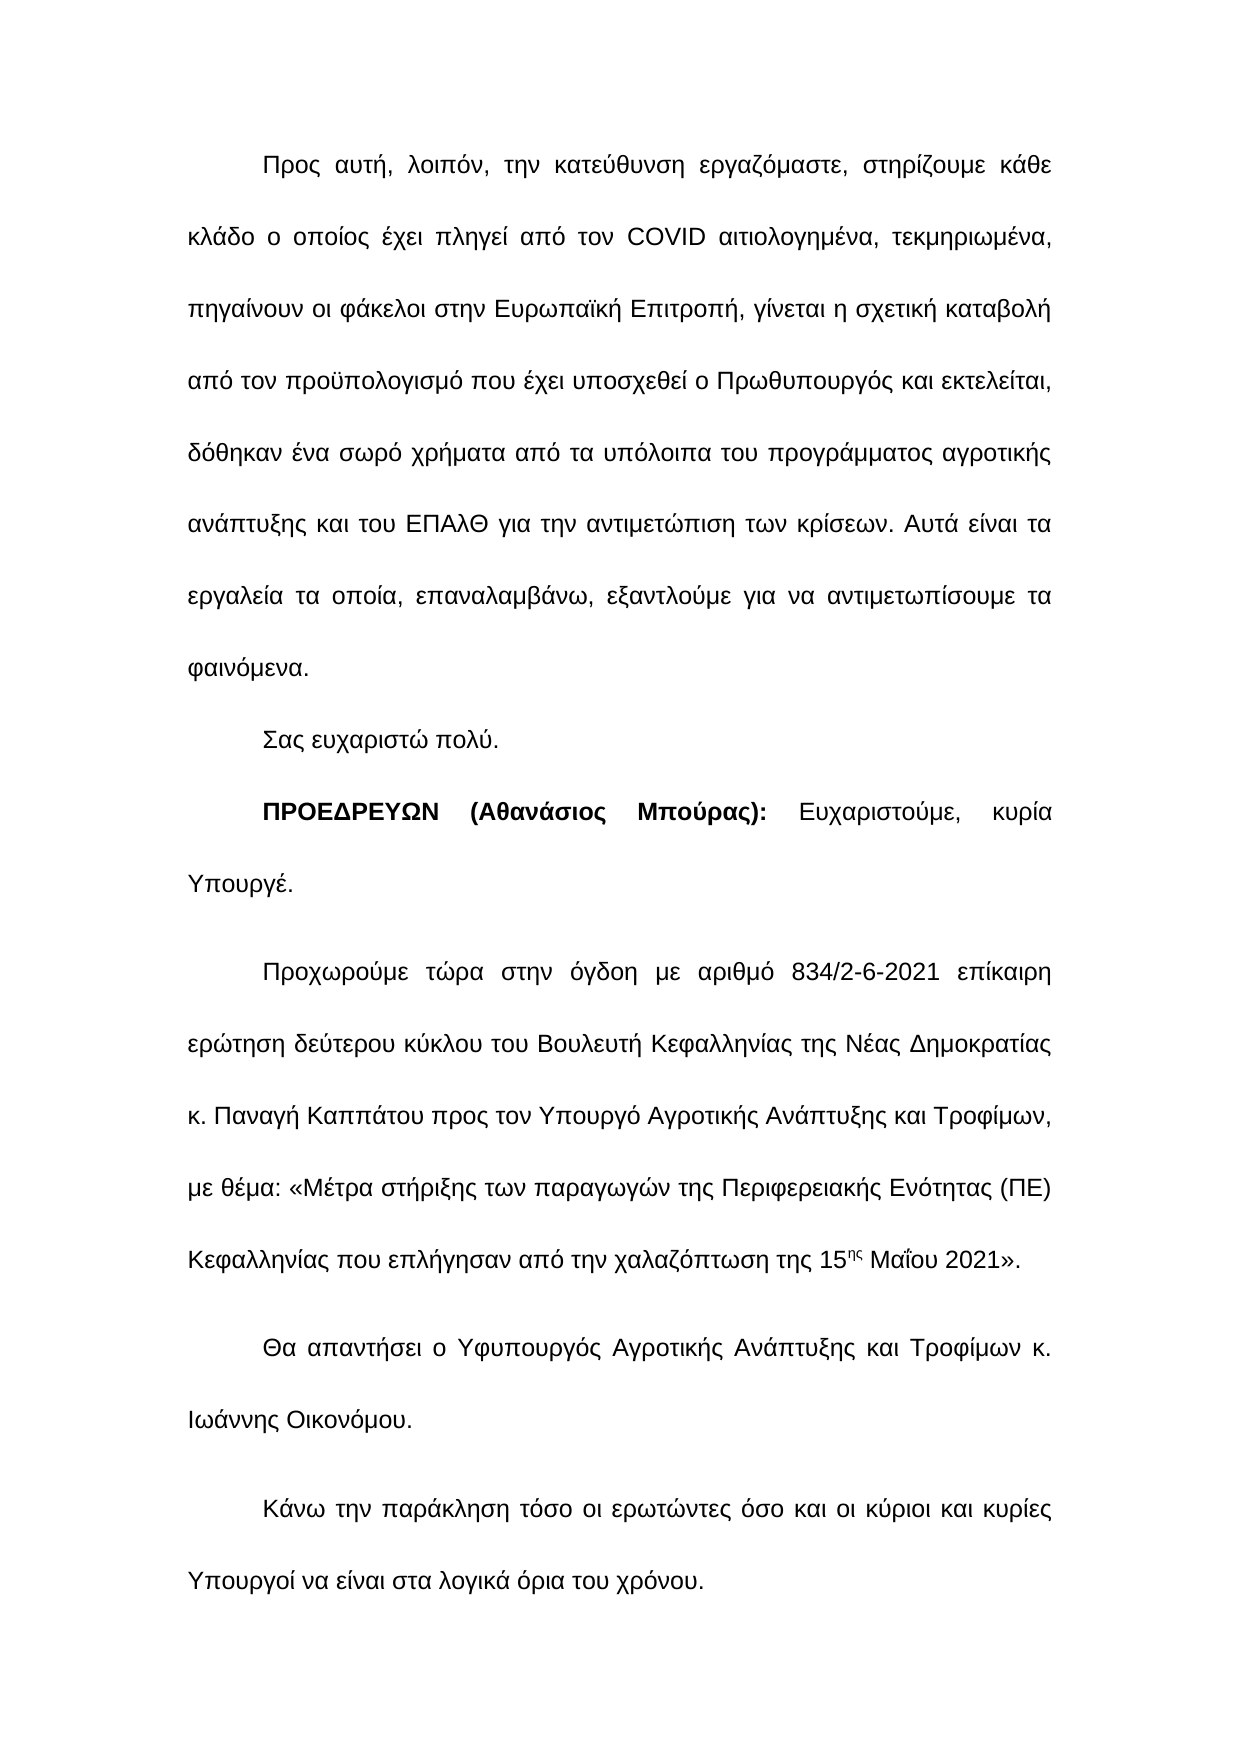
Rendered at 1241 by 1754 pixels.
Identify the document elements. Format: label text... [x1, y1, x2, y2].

text ΠΡΟΕΔΡΕΥΩΝ (Αθανάσιος Μπούρας): Ευχαριστούμε, κυρία Υπουργέ. [187, 797, 1053, 897]
text Προς αυτή, λοιπόν, την κατεύθυνση εργαζόμαστε, στηρίζουμε κάθε κλάδο ο οποίος έχει πληγεί από τον COVID αιτιολογημένα, τεκμηριωμένα, πηγαίνουν οι φάκελοι στην Ευρωπαϊκή Επιτροπή, γίνεται η σχετική καταβολή από τον προϋπολογισμό που έχει υποσχεθεί ο Πρωθυπουργός και εκτελείται, δόθηκαν ένα σωρό χρήματα από τα υπόλοιπα του προγράμματος αγροτικής ανάπτυξης και του ΕΠΑλΘ για την αντιμετώπιση των κρίσεων. Αυτά είναι τα εργαλεία τα οποία, επαναλαμβάνω, εξαντλούμε για να αντιμετωπίσουμε τα φαινόμενα. [187, 150, 1053, 682]
text Κάνω την παράκληση τόσο οι ερωτώντες όσο και οι κύριοι και κυρίες Υπουργοί να είναι στα λογικά όρια του χρόνου. [187, 1494, 1053, 1594]
text Θα απαντήσει ο Υφυπουργός Αγροτικής Ανάπτυξης και Τροφίμων κ. Ιωάννης Οικονόμου. [187, 1333, 1053, 1434]
text Σας ευχαριστώ πολύ. [187, 725, 1053, 754]
text Προχωρούμε τώρα στην όγδοη με αριθμό 834/2-6-2021 επίκαιρη ερώτηση δεύτερου κύκλου του Βουλευτή Κεφαλληνίας της Νέας Δημοκρατίας κ. Παναγή Καππάτου προς τον Υπουργό Αγροτικής Ανάπτυξης και Τροφίμων, με θέμα: «Μέτρα στήριξης των παραγωγών της Περιφερειακής Ενότητας (ΠΕ) Κεφαλληνίας που επλήγησαν από την χαλαζόπτωση της 15ης Μαΐου 2021». [187, 957, 1053, 1273]
